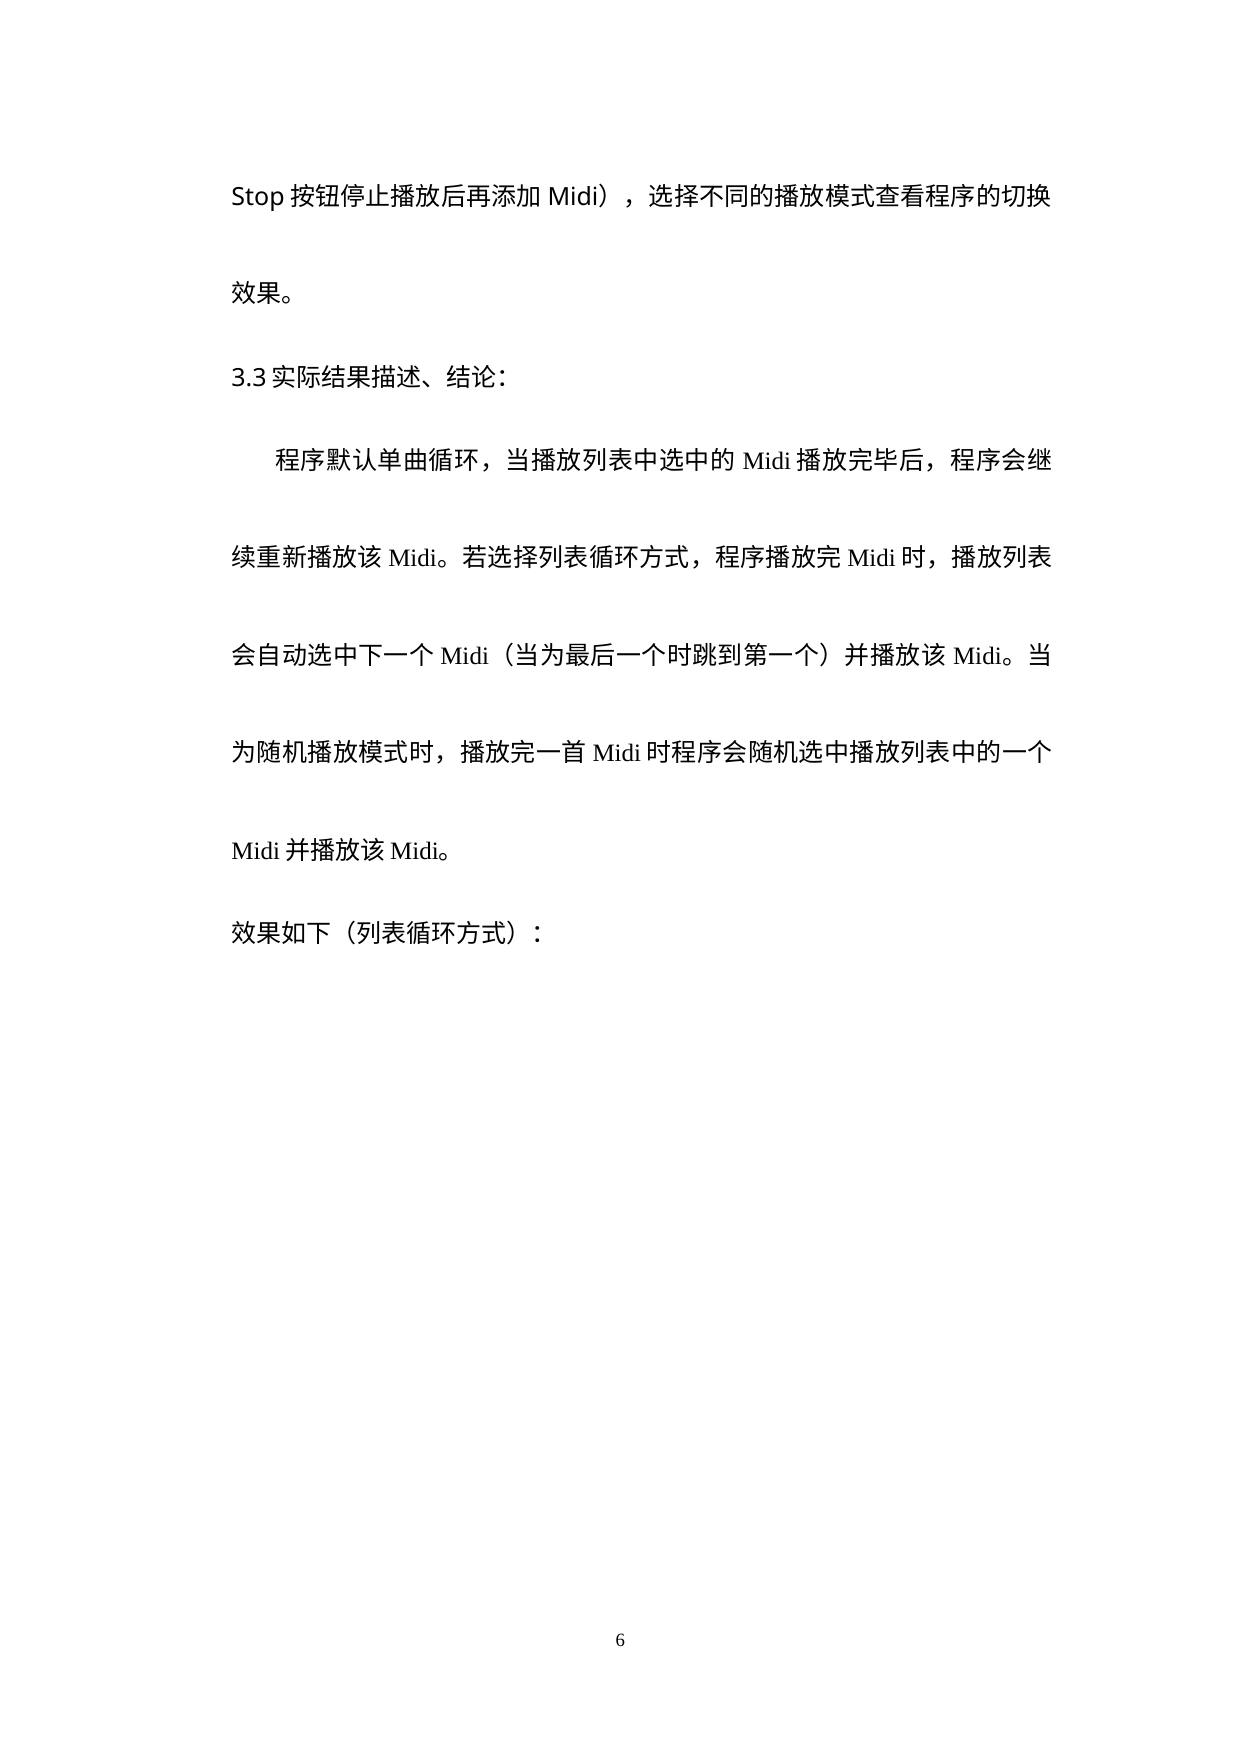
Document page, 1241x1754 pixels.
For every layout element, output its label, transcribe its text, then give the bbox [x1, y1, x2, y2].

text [231, 162, 1053, 324]
text 3.3实际结果描述、结论： [231, 343, 1053, 408]
text 程序默认单曲循环，当播放列表中选中的Midi播放完毕后，程序会继续重新播放该Midi。若选择列表循环方式，程序播放完Midi时，播放列表会自动选中下一个Midi（当为最后一个时跳到第一个）并播放该Midi。当为随机播放模式时，播放完一首Midi时程序会随机选中播放列表中的一个Midi并播放该Midi。 [231, 426, 1053, 881]
text 效果如下（列表循环方式）： [187, 899, 1053, 964]
